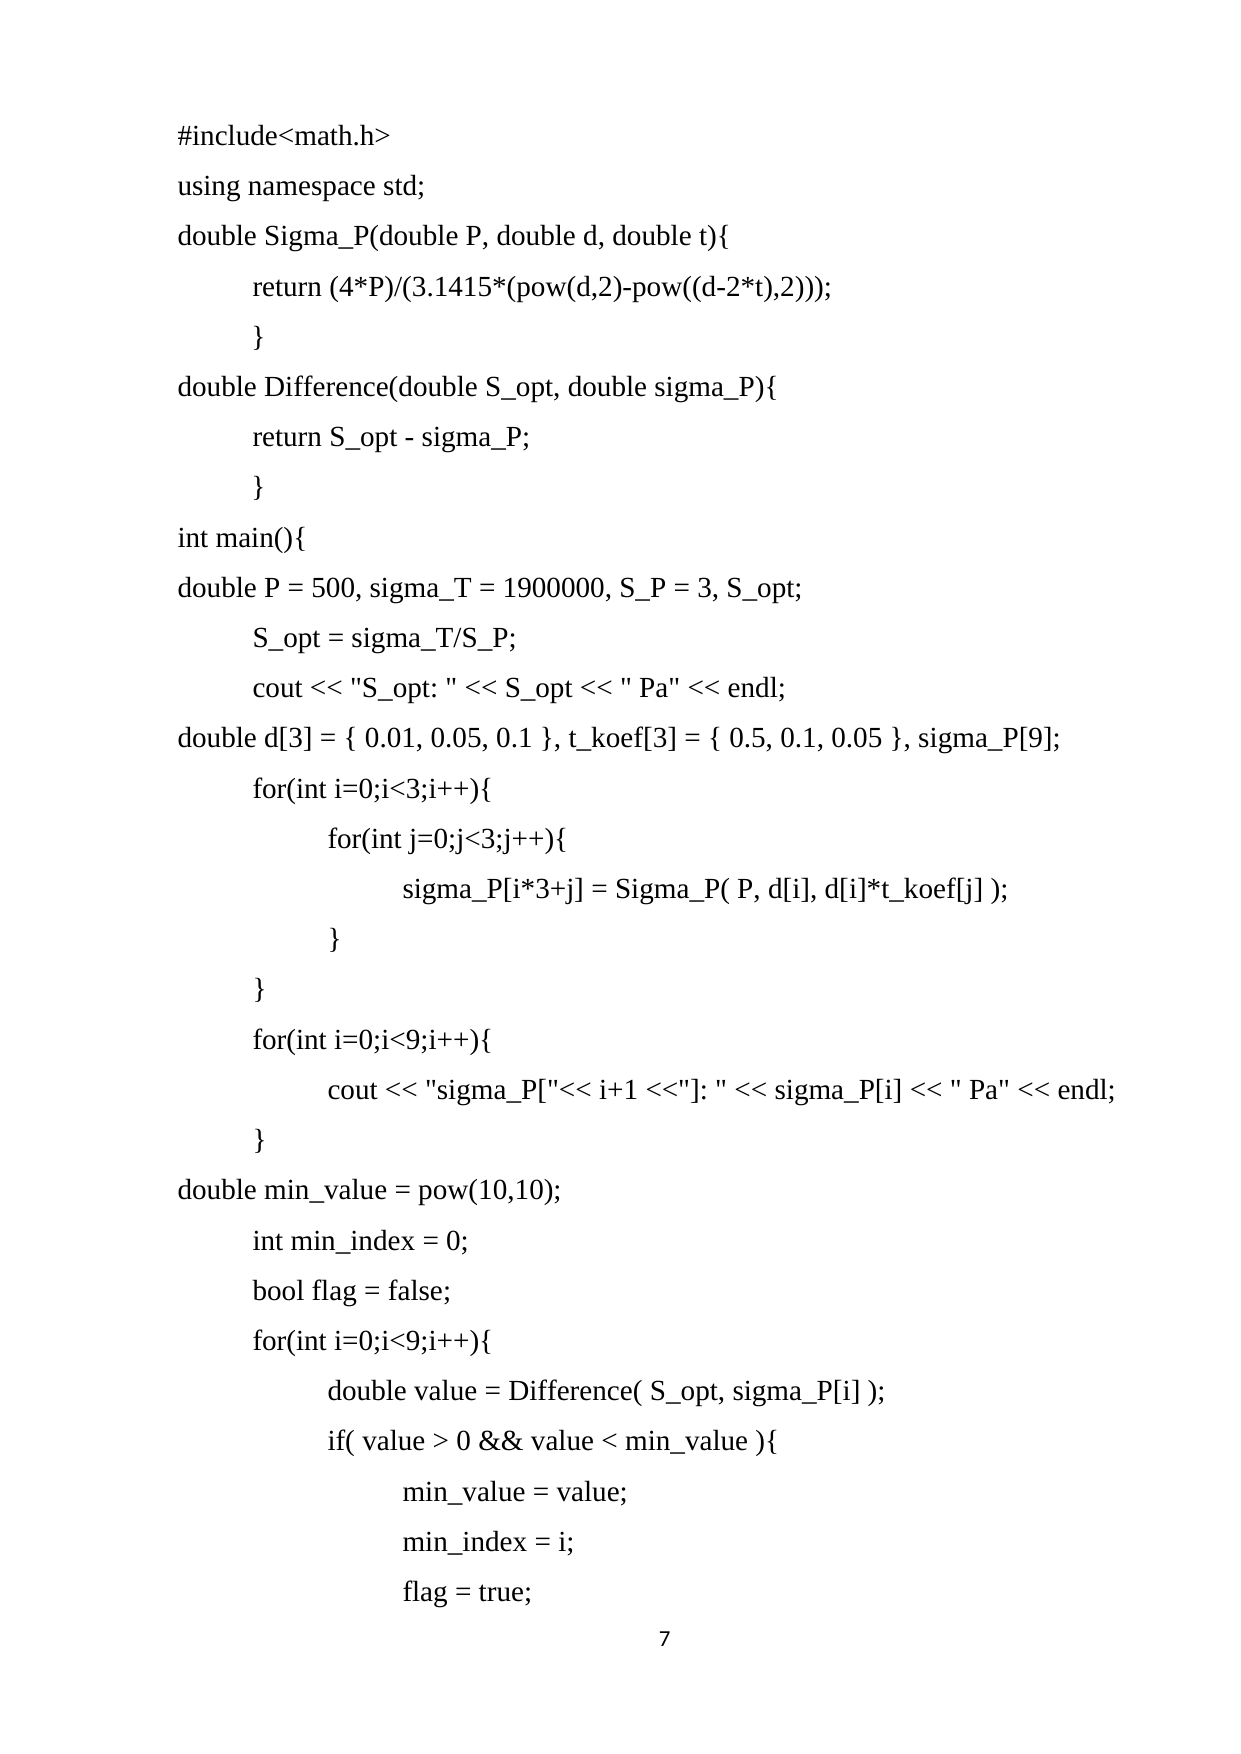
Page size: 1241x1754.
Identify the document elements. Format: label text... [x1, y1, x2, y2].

text min_value = value; [177, 1474, 1152, 1507]
text double Difference(double S_opt, double sigma_P){ [177, 369, 1152, 403]
text return S_opt - sigma_P; [177, 419, 1152, 453]
text bool flag = false; [177, 1273, 1152, 1306]
text for(int i=0;i<9;i++){ [177, 1022, 1152, 1055]
text } [177, 972, 1152, 1005]
text } [177, 921, 1152, 955]
text double value = Difference( S_opt, sigma_P[i] ); [177, 1373, 1152, 1407]
text for(int i=0;i<3;i++){ [177, 771, 1152, 804]
text #include<math.h> [177, 118, 1152, 152]
text double min_value = pow(10,10); [177, 1172, 1152, 1206]
text } [177, 319, 1152, 352]
text } [177, 469, 1152, 503]
text int main(){ [177, 520, 1152, 553]
text int min_index = 0; [177, 1223, 1152, 1256]
text cout << "sigma_P["<< i+1 <<"]: " << sigma_P[i] << " Pa" << endl; [177, 1072, 1152, 1106]
text for(int j=0;j<3;j++){ [177, 821, 1152, 854]
text return (4*P)/(3.1415*(pow(d,2)-pow((d-2*t),2))); [177, 269, 1152, 302]
text sigma_P[i*3+j] = Sigma_P( P, d[i], d[i]*t_koef[j] ); [177, 871, 1152, 905]
text double d[3] = { 0.01, 0.05, 0.1 }, t_koef[3] = { 0.5, 0.1, 0.05 }, sigma_P[9]; [177, 721, 1152, 754]
text for(int i=0;i<9;i++){ [177, 1323, 1152, 1357]
text S_opt = sigma_T/S_P; [177, 620, 1152, 654]
text flag = true; [177, 1574, 1152, 1608]
text cout << "S_opt: " << S_opt << " Pa" << endl; [177, 670, 1152, 704]
text double Sigma_P(double P, double d, double t){ [177, 218, 1152, 252]
text using namespace std; [177, 168, 1152, 202]
text double P = 500, sigma_T = 1900000, S_P = 3, S_opt; [177, 570, 1152, 603]
text min_index = i; [177, 1524, 1152, 1557]
text } [177, 1122, 1152, 1156]
text if( value > 0 && value < min_value ){ [177, 1423, 1152, 1457]
